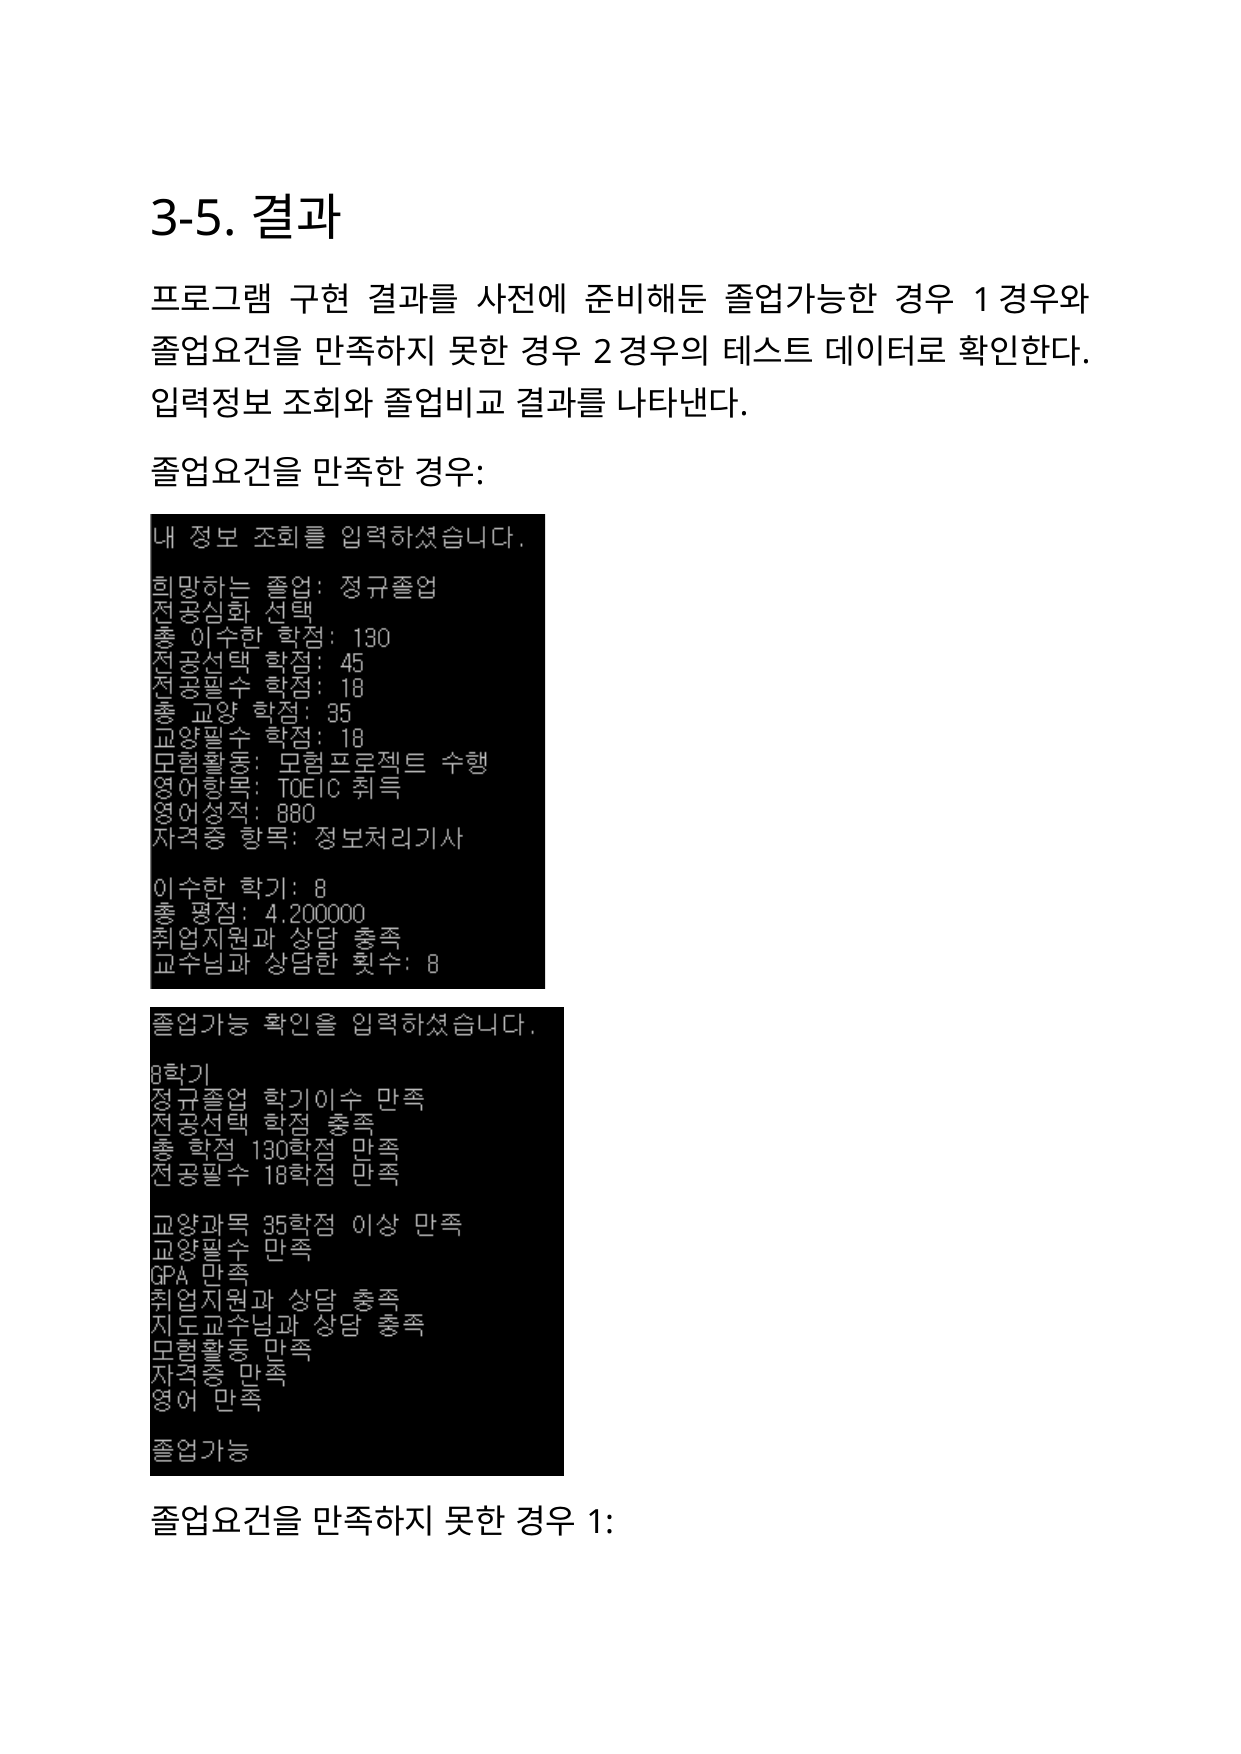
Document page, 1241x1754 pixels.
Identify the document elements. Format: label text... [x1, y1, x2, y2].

text 프로그램 구현 결과를 사전에 준비해둔 졸업가능한 경우 1경우와 졸업요건을 만족하지 못한 경우 2경우의 테스트 데이터로 확인한다. 입력정보 조회와 졸업비교 결과를 나타낸다. [150, 272, 1090, 425]
picture [150, 514, 546, 989]
text 졸업요건을 만족한 경우: [150, 446, 1090, 494]
picture [150, 1007, 564, 1476]
text 졸업요건을 만족하지 못한 경우 1: [150, 1495, 1090, 1543]
text 3-5. 결과 [150, 177, 1090, 250]
